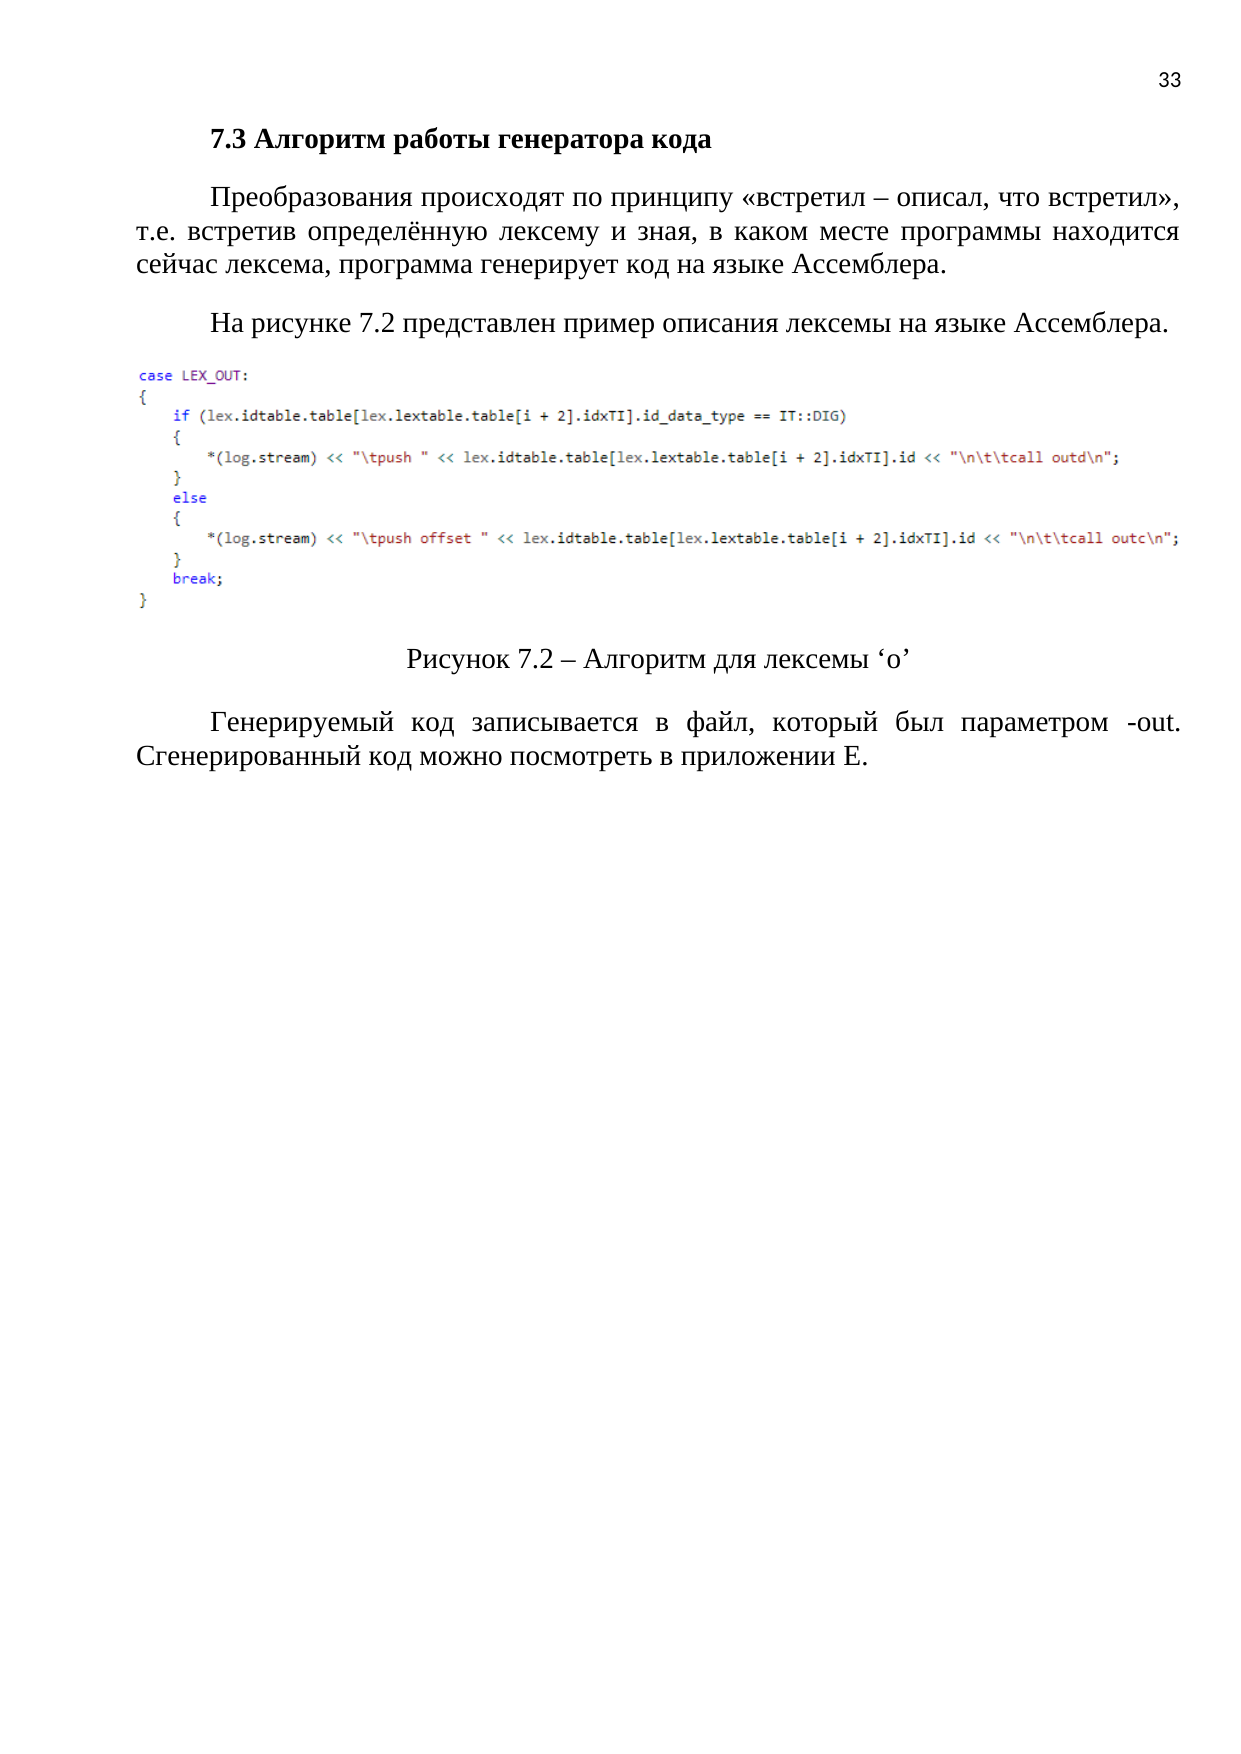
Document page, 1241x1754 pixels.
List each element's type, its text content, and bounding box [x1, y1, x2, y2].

subtitle 7.3 Алгоритм работы генератора кода [136, 121, 1181, 154]
text Генерируемый код записывается в файл, который был параметром -out. Сгенерированный код можно посмотреть в приложении Е. [136, 704, 1181, 771]
text На рисунке 7.2 представлен пример описания лексемы на языке Ассемблера. [136, 305, 1181, 339]
text Преобразования происходят по принципу «встретил – описал, что встретил», т.е. встретив определённую лексему и зная, в каком месте программы находится сейчас лексема, программа генерирует код на языке Ассемблера. [136, 179, 1181, 280]
picture [135, 367, 1182, 613]
text Рисунок 7.2 – Алгоритм для лексемы ‘o’ [136, 642, 1181, 675]
